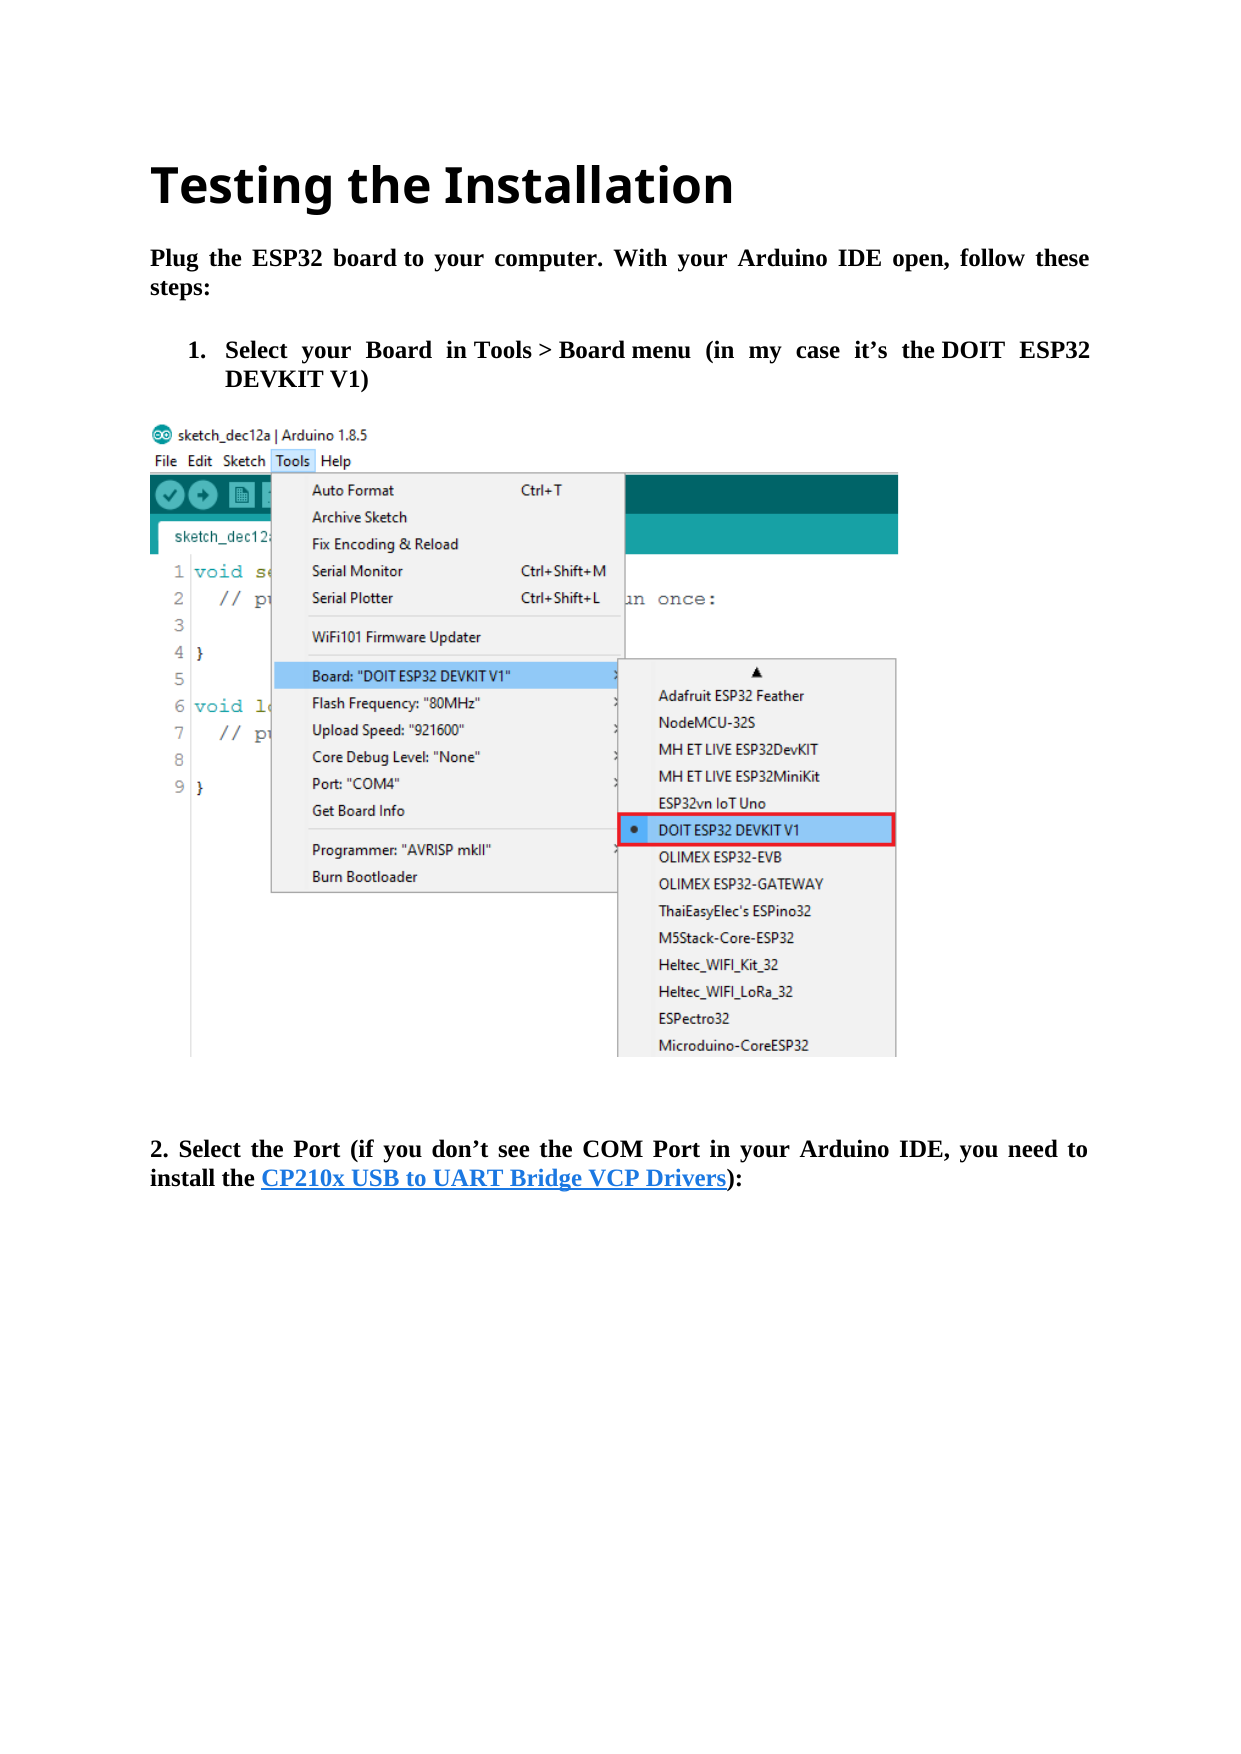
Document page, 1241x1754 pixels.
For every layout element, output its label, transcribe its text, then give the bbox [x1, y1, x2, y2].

list Select your Board in Tools > Board menu (in my case it’s the DOIT ESP32 DEVKIT V1) [187, 335, 1090, 393]
text Testing the Installation [150, 150, 1090, 218]
text 2. Select the Port (if you don’t see the COM Port in your Arduino IDE, you need to install the CP210x USB to UART Bridge VCP Drivers): [150, 1134, 1090, 1192]
picture [150, 421, 899, 1057]
text Plug the ESP32 board to your computer. With your Arduino IDE open, follow these steps: [150, 243, 1090, 300]
